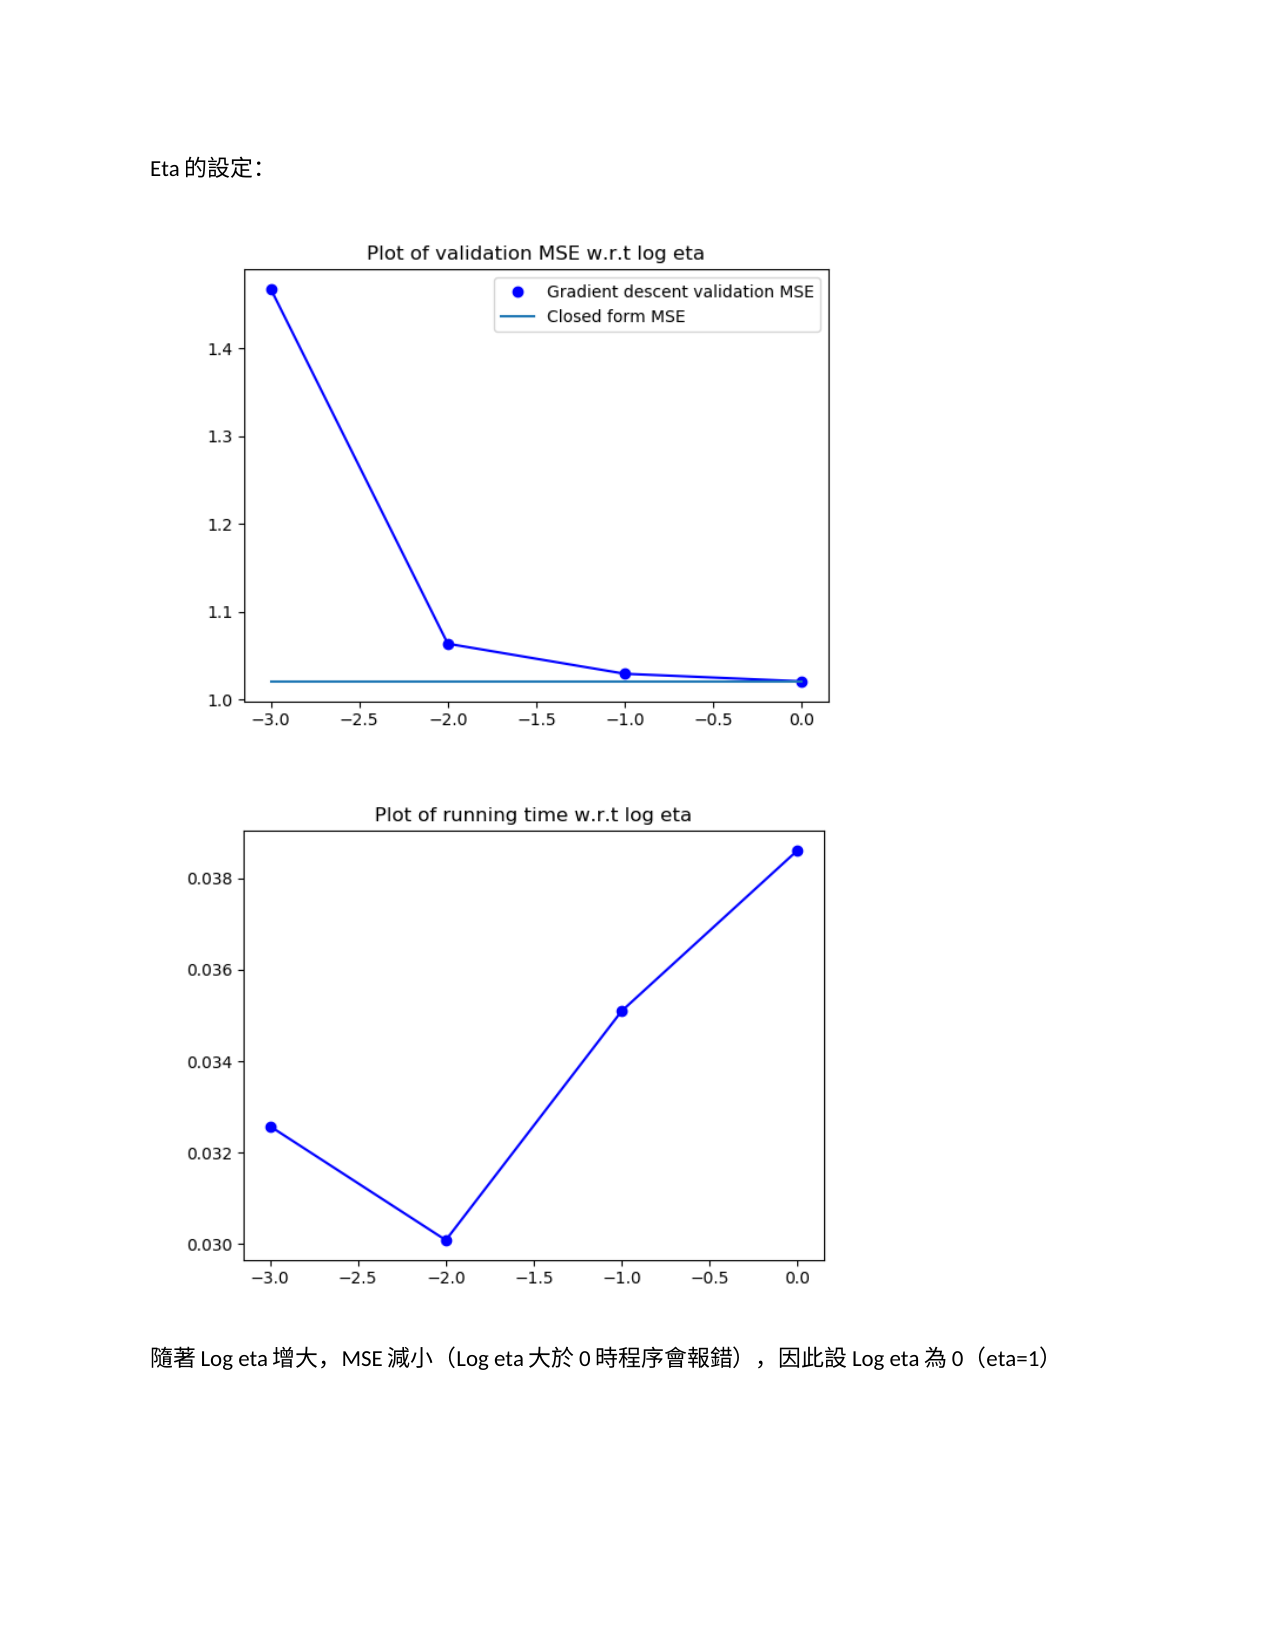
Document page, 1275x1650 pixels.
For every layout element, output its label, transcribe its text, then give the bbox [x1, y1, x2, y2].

text 隨著Log eta增大，MSE減小（Log eta大於0時程序會報錯），因此設Log eta為0（eta=1） [150, 1340, 1125, 1373]
text Eta的設定： [150, 150, 1125, 183]
picture [150, 202, 904, 763]
picture [150, 764, 899, 1321]
